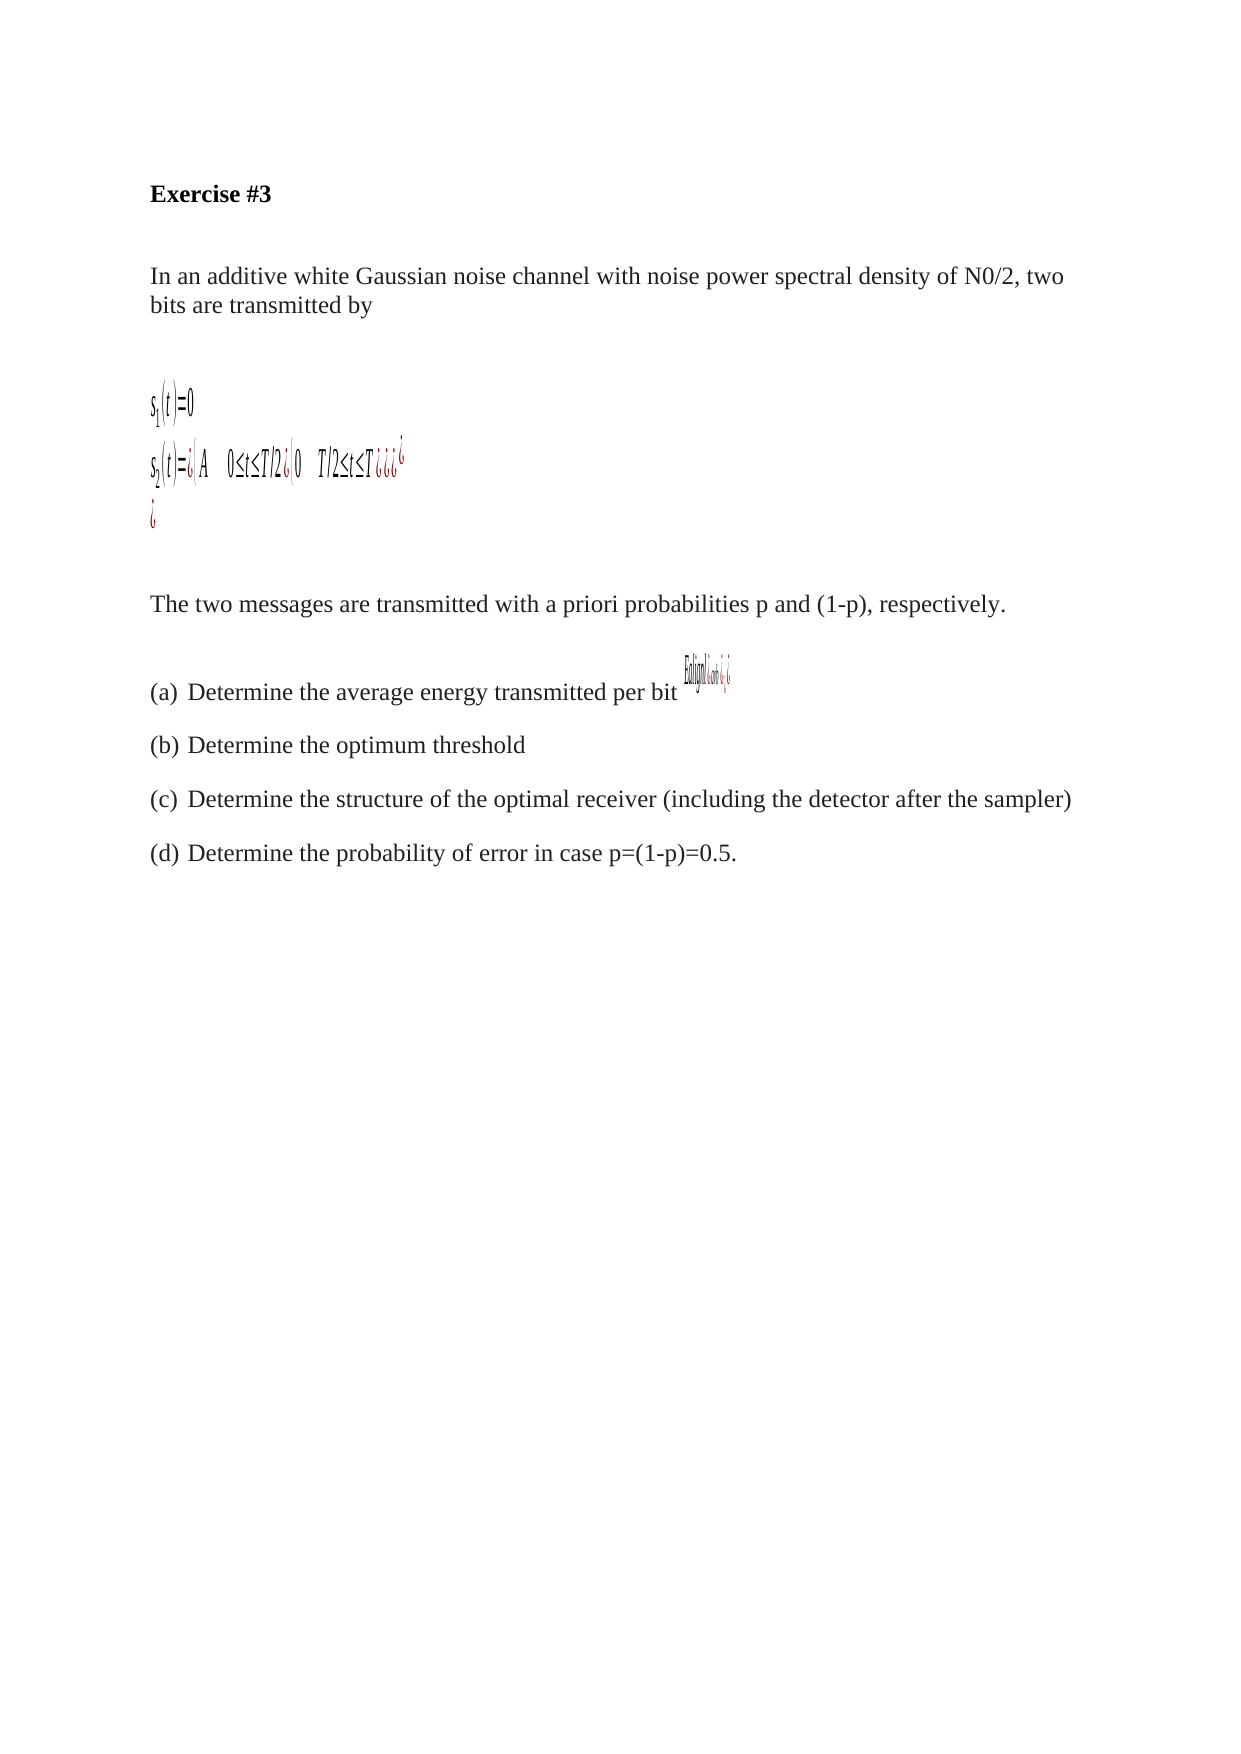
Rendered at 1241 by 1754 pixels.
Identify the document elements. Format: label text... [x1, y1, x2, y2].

text In an additive white Gaussian noise channel with noise power spectral density of N0/2, two bits are transmitted by [150, 261, 1090, 319]
list Determine the optimum threshold [150, 731, 1090, 759]
text The two messages are transmitted with a priori probabilities p and (1-p), respectively. [150, 589, 1090, 617]
list Determine the probability of error in case p=(1-p)=0.5. [150, 838, 1090, 867]
list Determine the structure of the optimal receiver (including the detector after the sampler) [150, 784, 1090, 813]
list Determine the average energy transmitted per bit [150, 646, 1090, 706]
text Exercise #3 [150, 179, 1090, 207]
